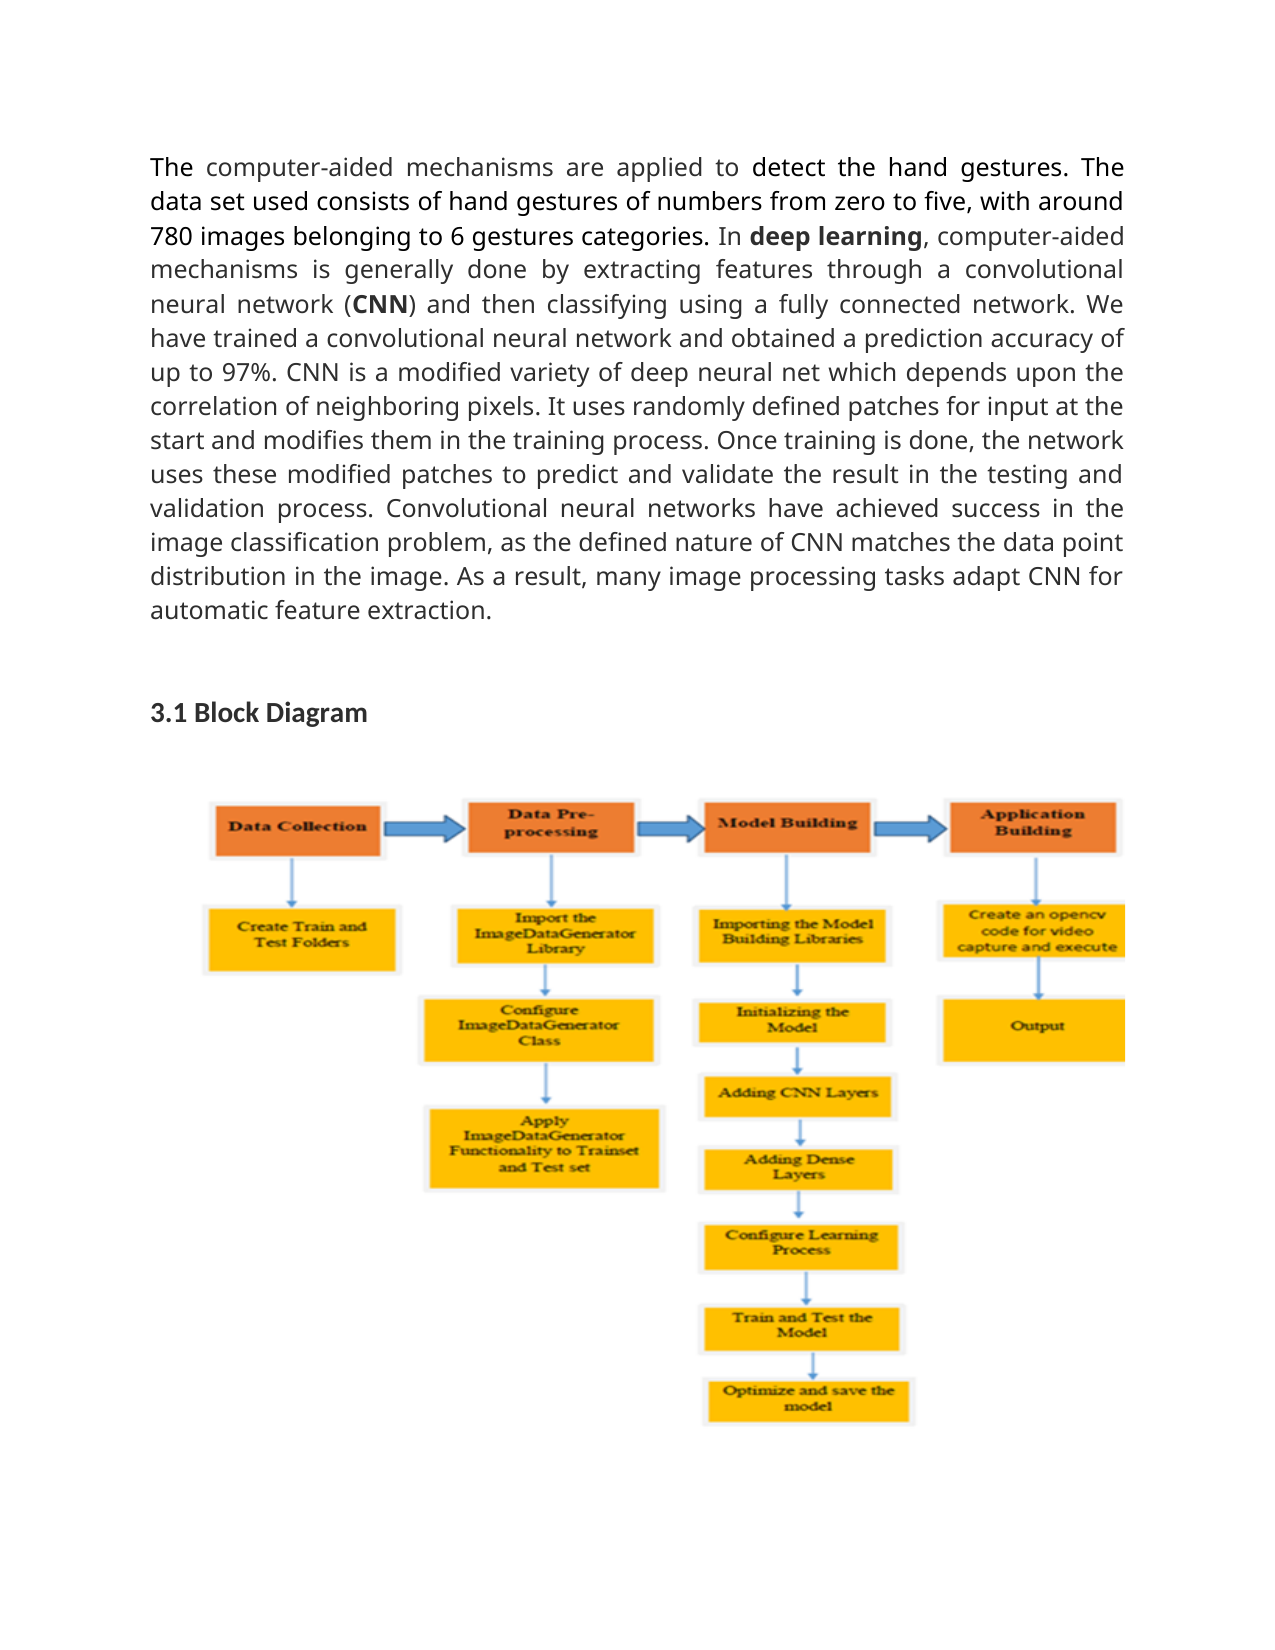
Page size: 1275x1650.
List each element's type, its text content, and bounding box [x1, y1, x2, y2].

text 3.1 Block Diagram [150, 694, 1125, 730]
text The computer-aided mechanisms are applied to detect the hand gestures. The data set used consists of hand gestures of numbers from zero to five, with around 780 images belonging to 6 gestures categories. In deep learning, computer-aided mechanisms is generally done by extracting features through a convolutional neural network (CNN) and then classifying using a fully connected network. We have trained a convolutional neural network and obtained a prediction accuracy of up to 97%. CNN is a modified variety of deep neural net which depends upon the correlation of neighboring pixels. It uses randomly defined patches for input at the start and modifies them in the training process. Once training is done, the network uses these modified patches to predict and validate the result in the testing and validation process. Convolutional neural networks have achieved success in the image classification problem, as the defined nature of CNN matches the data point distribution in the image. As a result, many image processing tasks adapt CNN for automatic feature extraction. [150, 150, 1125, 627]
picture [150, 750, 1125, 1452]
